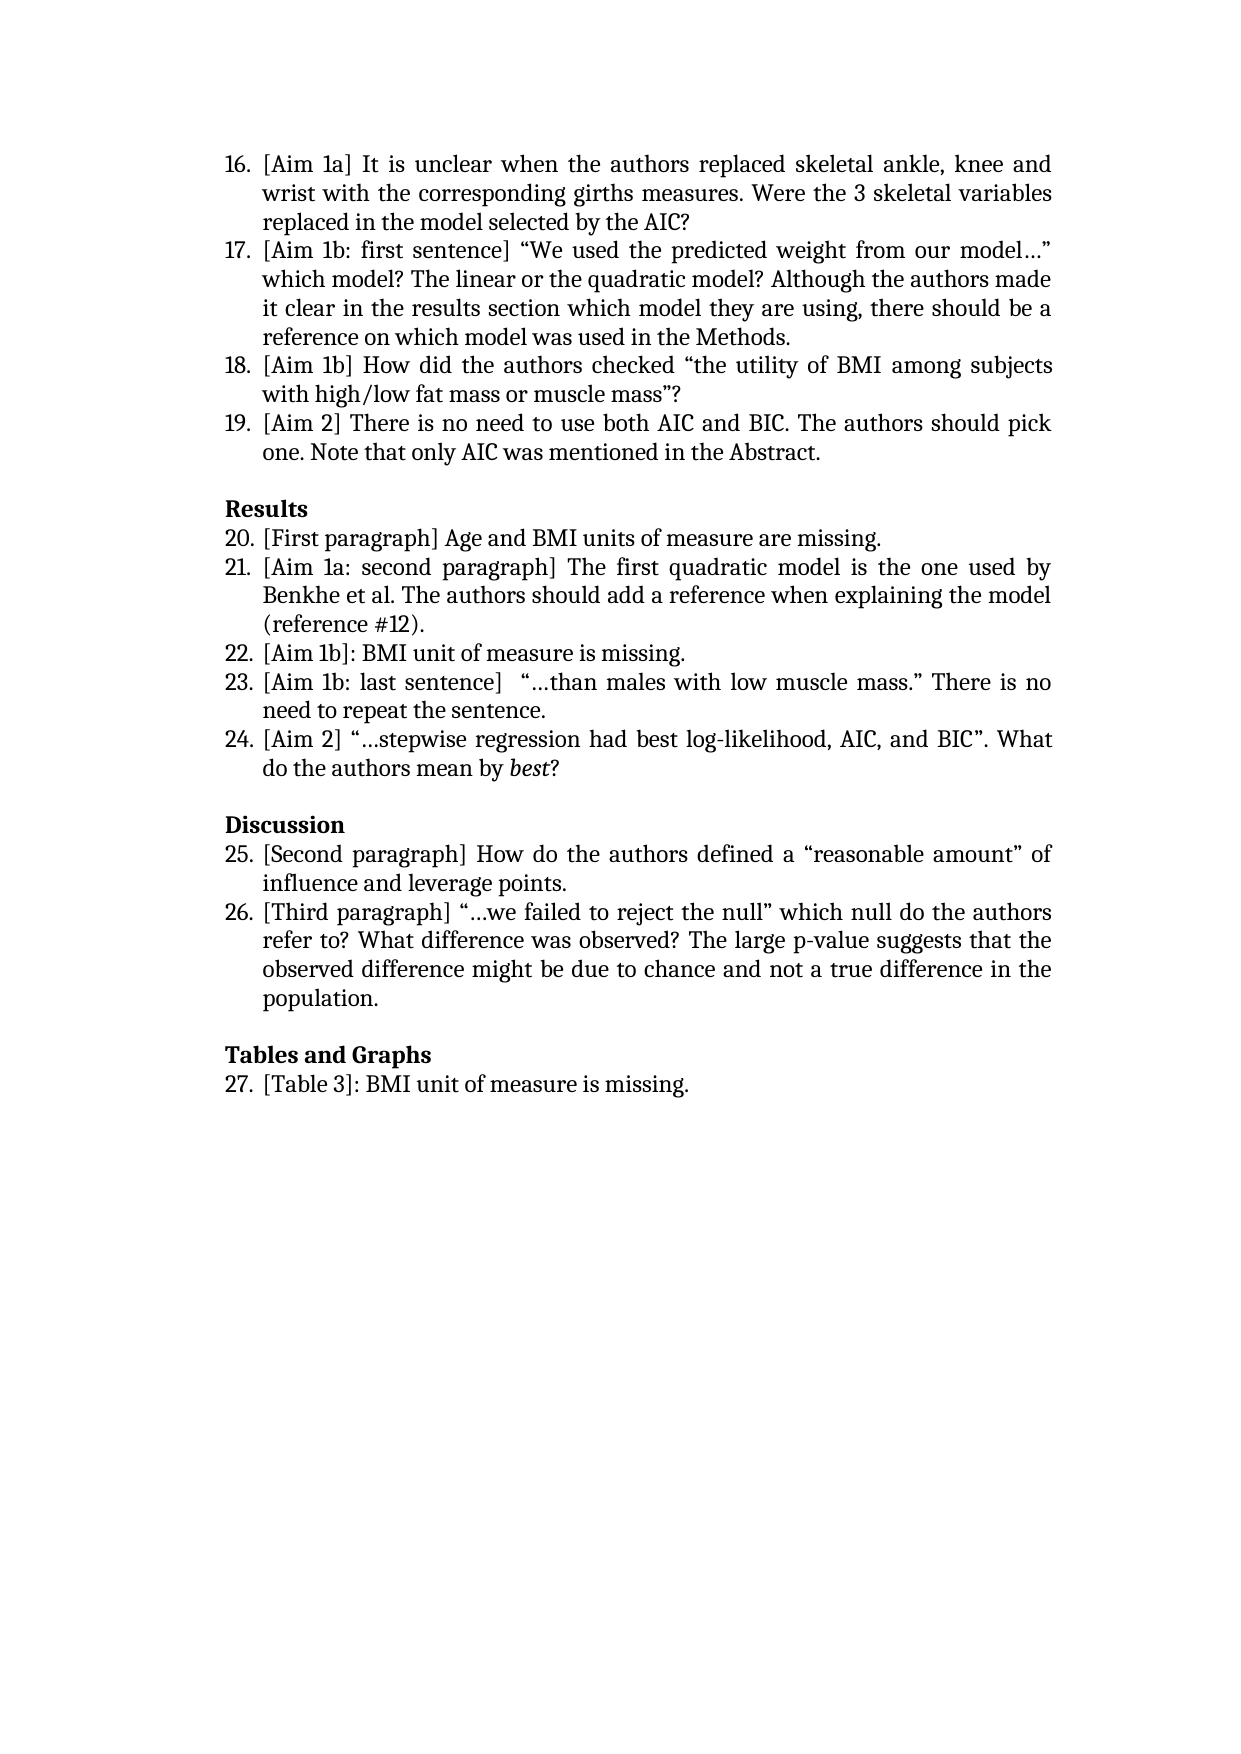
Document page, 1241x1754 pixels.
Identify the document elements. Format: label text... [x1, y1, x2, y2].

text Results [225, 495, 1053, 524]
list [Aim 1b] How did the authors checked “the utility of BMI among subjects with high/low fat mass or muscle mass”? [225, 351, 1053, 409]
list [Aim 1b]: BMI unit of measure is missing. [225, 639, 1053, 667]
text Discussion [225, 811, 1053, 840]
list [Aim 1b: first sentence] “We used the predicted weight from our model…” which model? The linear or the quadratic model? Although the authors made it clear in the results section which model they are using, there should be a reference on which model was used in the Methods. [225, 236, 1053, 351]
list [Aim 2] “…stepwise regression had best log-likelihood, AIC, and BIC”. What do the authors mean by best? [225, 725, 1053, 782]
list [Second paragraph] How do the authors defined a “reasonable amount” of influence and leverage points. [225, 840, 1053, 897]
text Tables and Graphs [225, 1041, 1053, 1070]
list [Table 3]: BMI unit of measure is missing. [225, 1070, 1053, 1099]
list [Aim 1a: second paragraph] The first quadratic model is the one used by Benkhe et al. The authors should add a reference when explaining the model (reference #12). [225, 552, 1053, 639]
list [Third paragraph] “…we failed to reject the null” which null do the authors refer to? What difference was observed? The large p-value suggests that the observed difference might be due to chance and not a true difference in the population. [225, 897, 1053, 1012]
list [Aim 2] There is no need to use both AIC and BIC. The authors should pick one. Note that only AIC was mentioned in the Abstract. [225, 409, 1053, 466]
list [First paragraph] Age and BMI units of measure are missing. [225, 524, 1053, 552]
list [Aim 1a] It is unclear when the authors replaced skeletal ankle, knee and wrist with the corresponding girths measures. Were the 3 skeletal variables replaced in the model selected by the AIC? [225, 150, 1053, 236]
list [Aim 1b: last sentence] “…than males with low muscle mass.” There is no need to repeat the sentence. [225, 667, 1053, 725]
